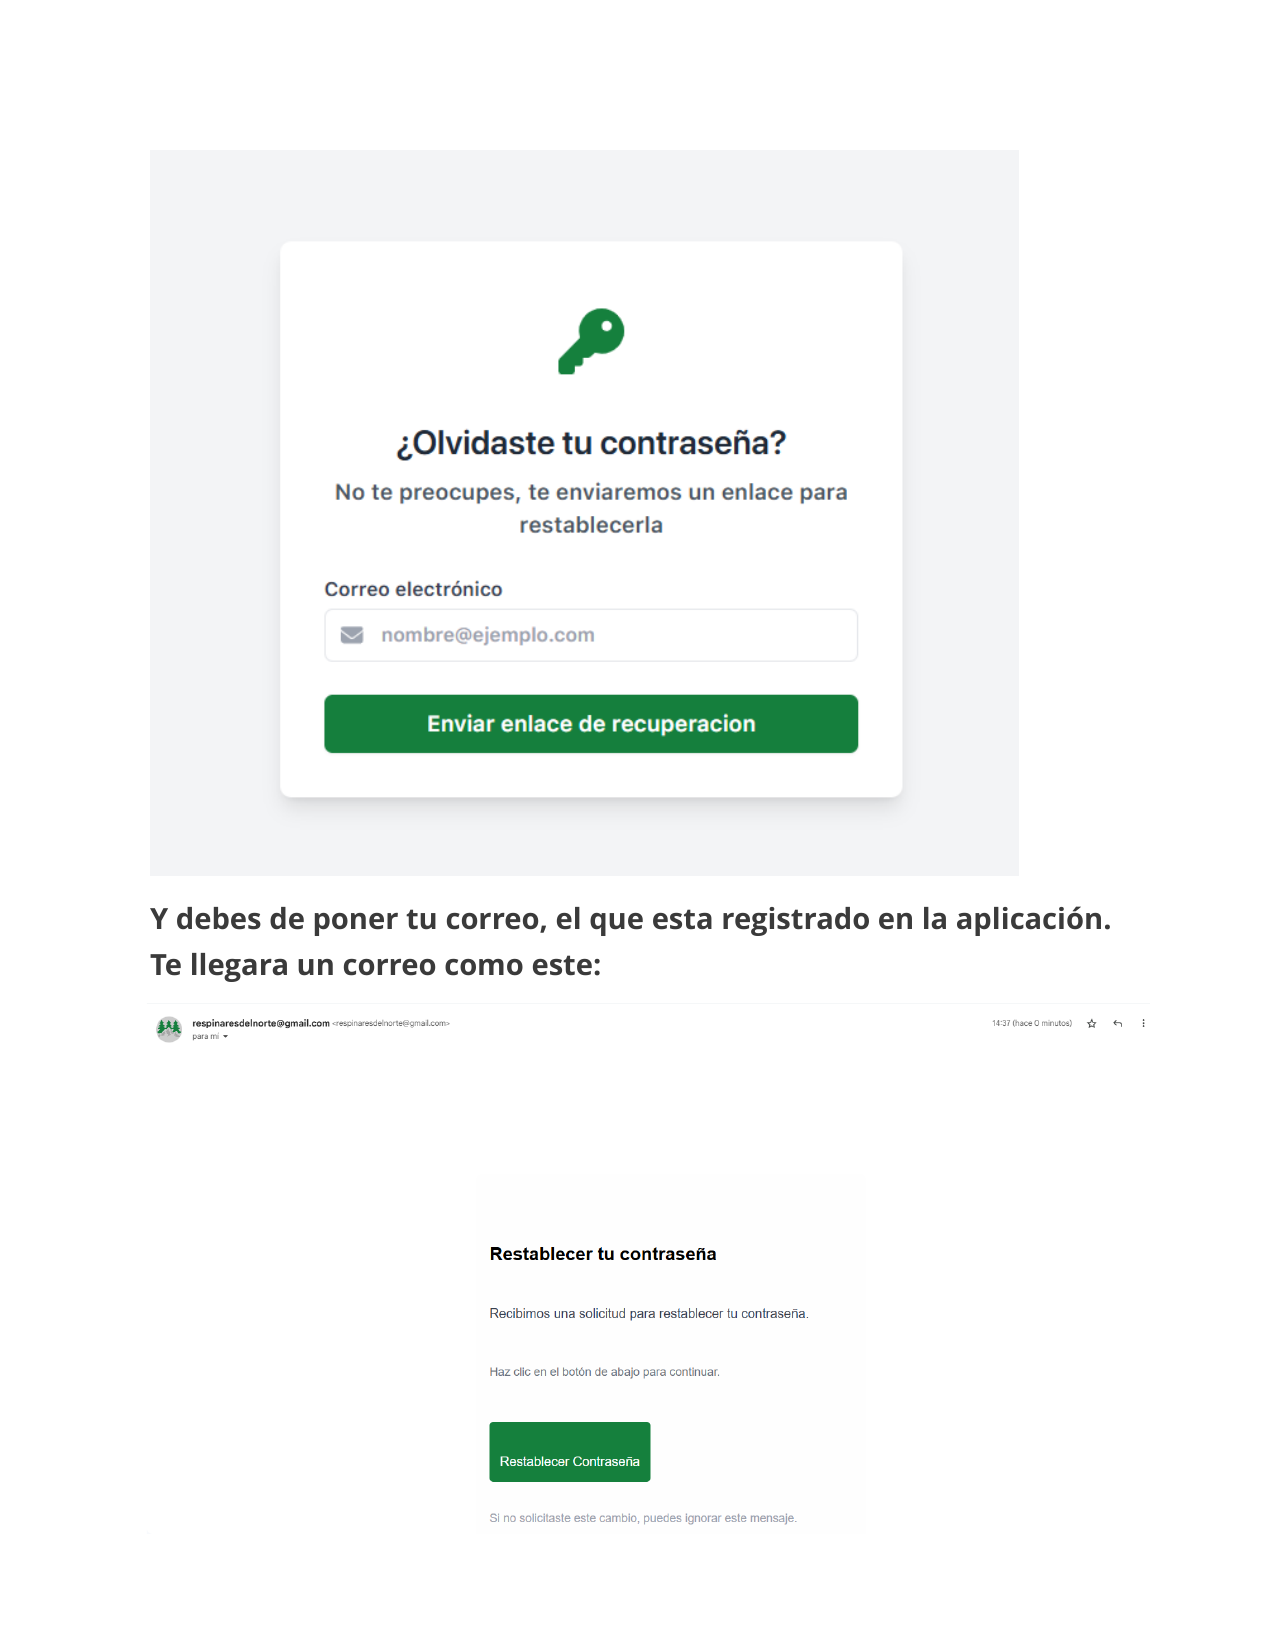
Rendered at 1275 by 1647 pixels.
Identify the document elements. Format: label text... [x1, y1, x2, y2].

text Y debes de poner tu correo, el que esta registrado en la aplicación. Te llegara un correo como este: [150, 898, 1125, 984]
picture [146, 1002, 1155, 1534]
picture [150, 150, 1019, 876]
